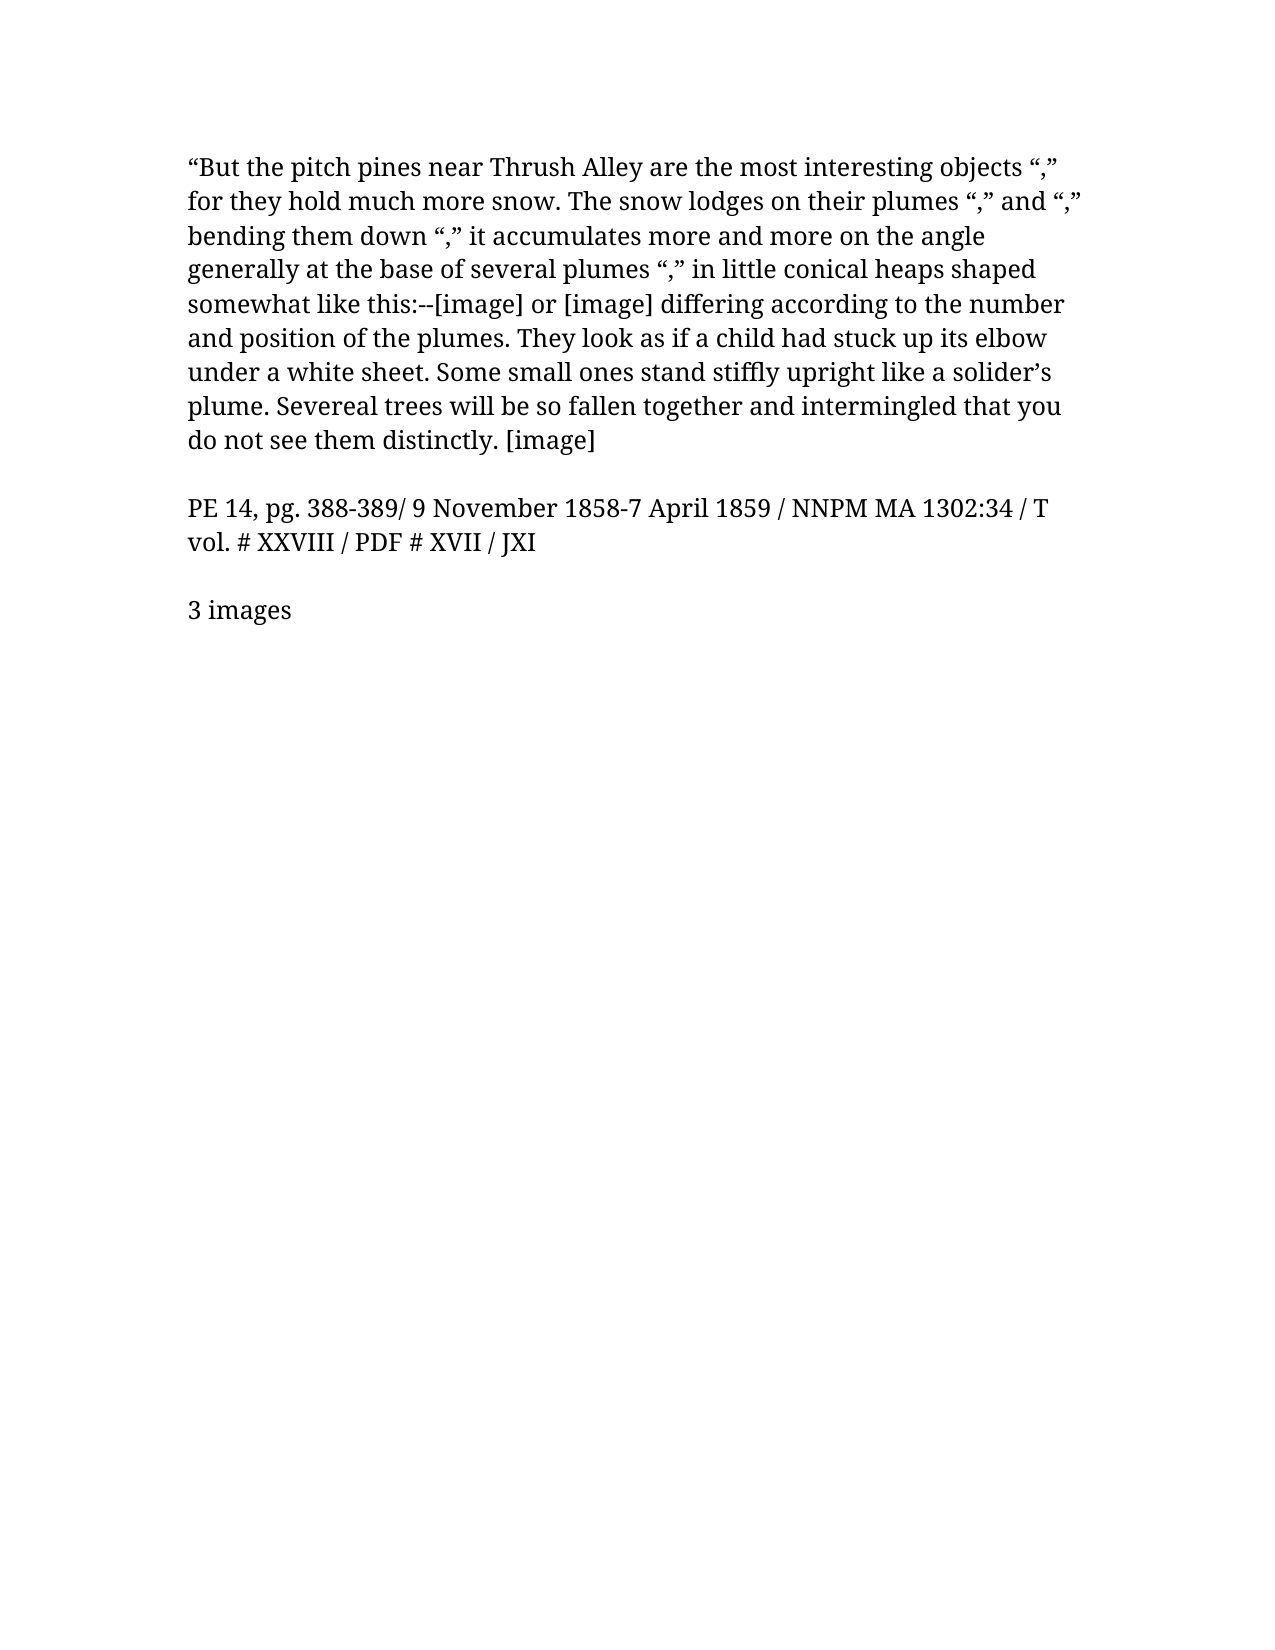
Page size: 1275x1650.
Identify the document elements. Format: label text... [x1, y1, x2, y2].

text PE 14, pg. 388-389/ 9 November 1858-7 April 1859 / NNPM MA 1302:34 / T vol. # XXVIII / PDF # XVII / JXI [187, 491, 1087, 559]
text 3 images [187, 593, 1087, 627]
text “But the pitch pines near Thrush Alley are the most interesting objects “,” for they hold much more snow. The snow lodges on their plumes “,” and “,” bending them down “,” it accumulates more and more on the angle generally at the base of several plumes “,” in little conical heaps shaped somewhat like this:--[image] or [image] differing according to the number and position of the plumes. They look as if a child had stuck up its elbow under a white sheet. Some small ones stand stiffly upright like a solider’s plume. Severeal trees will be so fallen together and intermingled that you do not see them distinctly. [image] [187, 150, 1087, 457]
